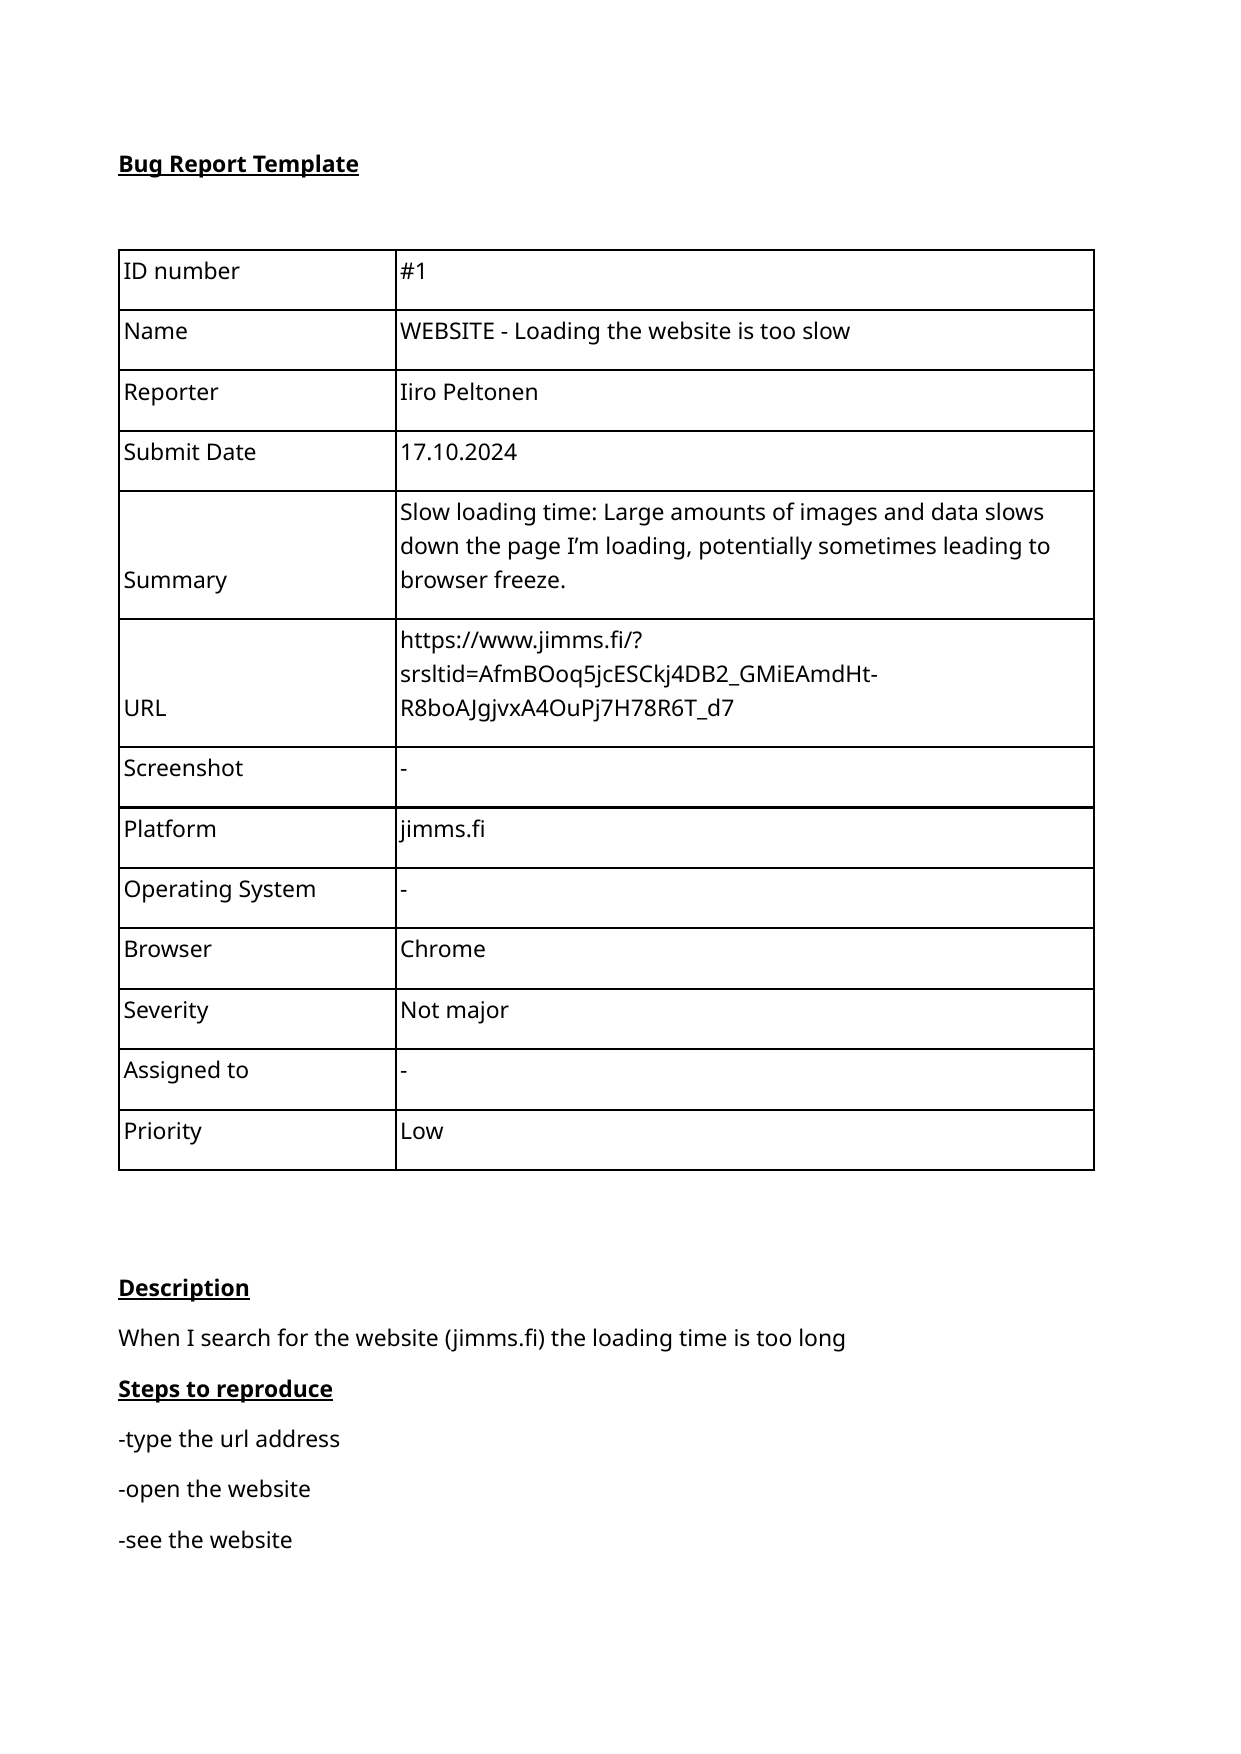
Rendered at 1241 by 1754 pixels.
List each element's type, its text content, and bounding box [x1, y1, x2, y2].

table_cell - [397, 748, 1093, 806]
table_cell Browser [120, 929, 395, 988]
table_cell Severity [120, 990, 395, 1048]
table_cell Operating System [120, 869, 395, 927]
table_cell WEBSITE - Loading the website is too slow [397, 311, 1093, 369]
table_cell Chrome [397, 929, 1093, 988]
text Steps to reproduce [118, 1373, 1122, 1404]
table_cell Platform [120, 809, 395, 867]
table_cell 17.10.2024 [397, 432, 1093, 490]
text -see the website [118, 1524, 1122, 1555]
table_cell Name [120, 311, 395, 369]
text Bug Report Template [118, 148, 1122, 179]
table_cell Iiro Peltonen [397, 371, 1093, 430]
text When I search for the website (jimms.fi) the loading time is too long [118, 1322, 1122, 1353]
table_cell Summary [120, 492, 395, 618]
table_cell https://www.jimms.fi/?srsltid=AfmBOoq5jcESCkj4DB2_GMiEAmdHt-R8boAJgjvxA4OuPj7H78R6T_d7 [397, 620, 1093, 746]
table_cell Low [397, 1111, 1093, 1169]
table_cell URL [120, 620, 395, 746]
table_cell jimms.fi [397, 809, 1093, 867]
text Description [118, 1272, 1122, 1303]
table_cell Submit Date [120, 432, 395, 490]
table_cell - [397, 1050, 1093, 1108]
table_header #1 [397, 251, 1093, 309]
text -type the url address [118, 1423, 1122, 1454]
table_header ID number [120, 251, 395, 309]
table_cell Slow loading time: Large amounts of images and data slows down the page I’m loading, potentially sometimes leading to browser freeze. [397, 492, 1093, 618]
table_cell Priority [120, 1111, 395, 1169]
table_cell - [397, 869, 1093, 927]
table_cell Assigned to [120, 1050, 395, 1108]
table_cell Reporter [120, 371, 395, 430]
table_cell Not major [397, 990, 1093, 1048]
text -open the website [118, 1473, 1122, 1505]
table_cell Screenshot [120, 748, 395, 806]
